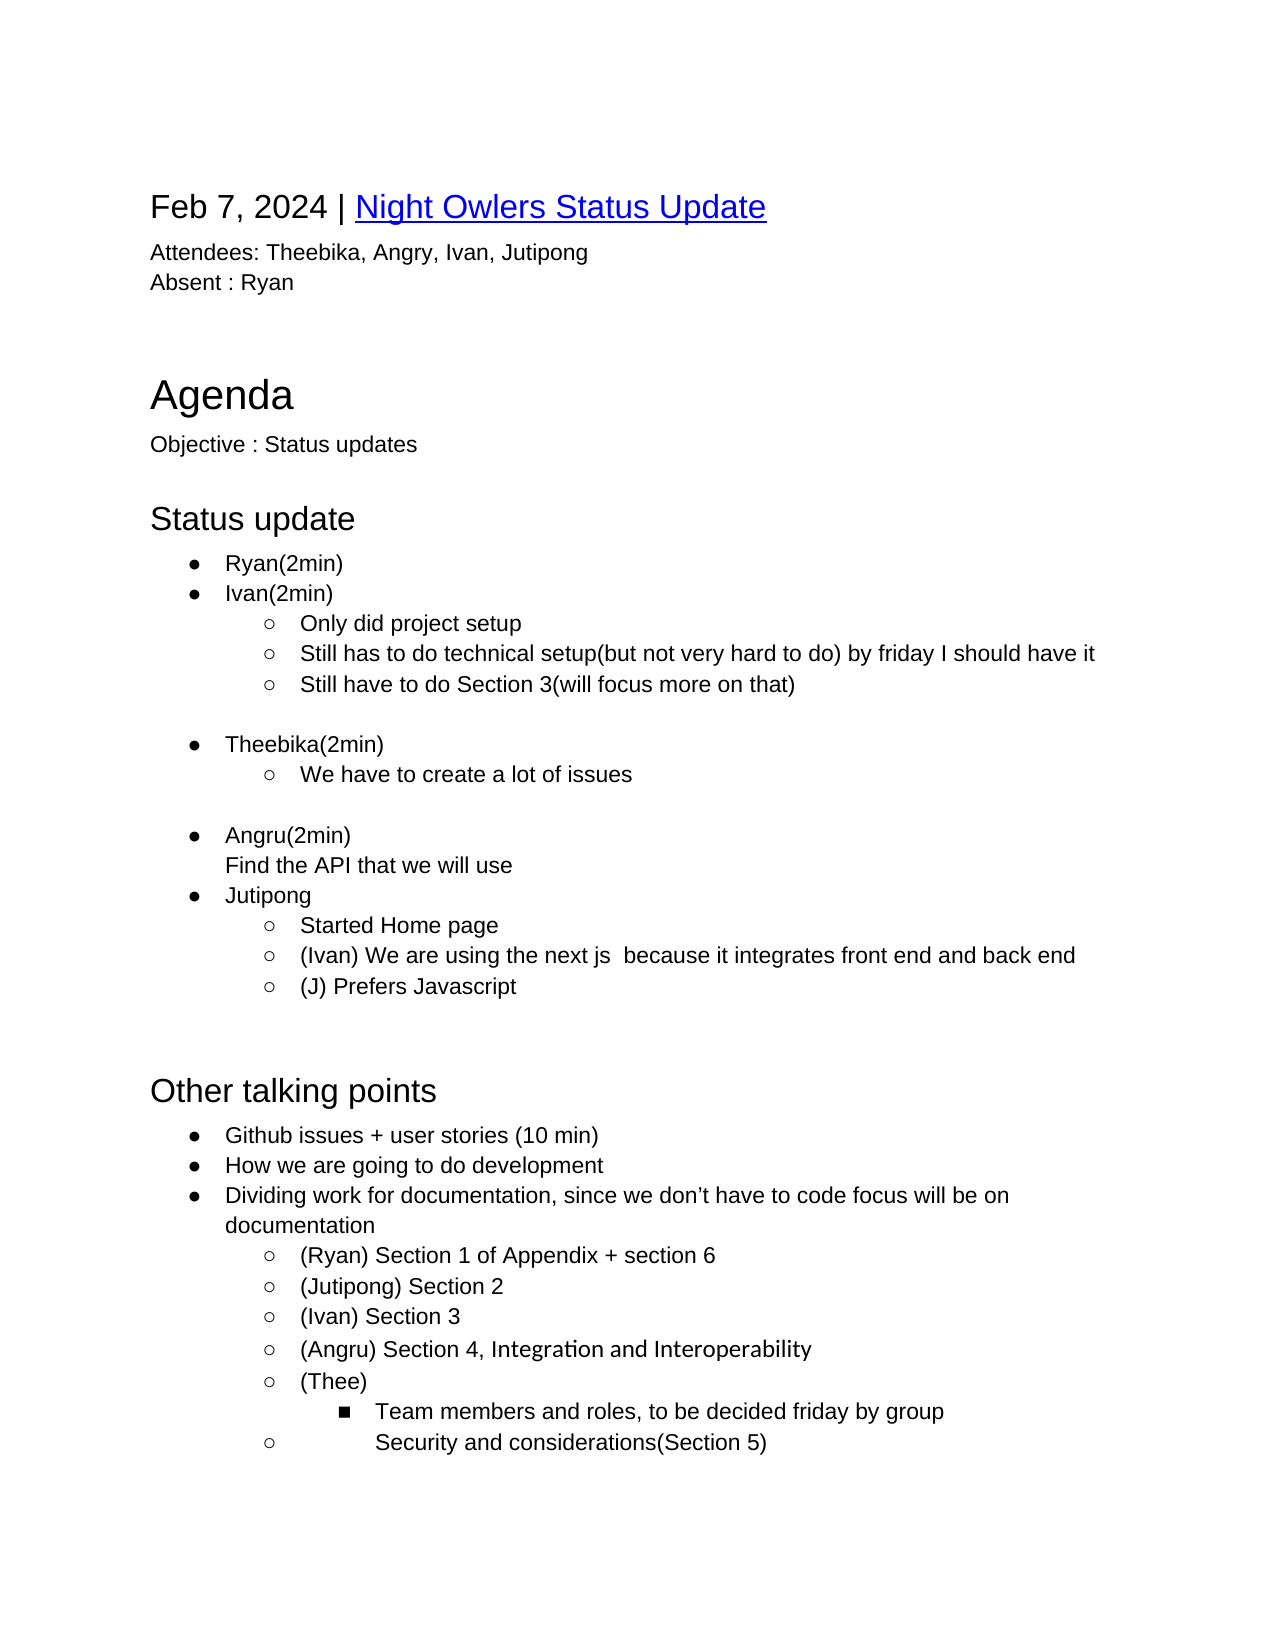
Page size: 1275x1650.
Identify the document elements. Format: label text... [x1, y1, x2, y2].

text Attendees: Theebika, Angry, Ivan, Jutipong [150, 238, 1125, 265]
list (Thee) [262, 1368, 1125, 1394]
list (Ivan) Section 3 [262, 1303, 1125, 1329]
text Absent : Ryan [150, 269, 1125, 295]
list (Ryan) Section 1 of Appendix + section 6 [262, 1242, 1125, 1269]
list How we are going to do development [187, 1152, 1125, 1178]
text Objective : Status updates [150, 431, 1125, 457]
list Theebika(2min) [187, 731, 1125, 757]
subtitle Feb 7, 2024 | Night Owlers Status Update [150, 187, 1125, 226]
list We have to create a lot of issues [262, 761, 1125, 788]
list Angru(2min) [187, 822, 1125, 848]
list (Angru) Section 4, Integration and Interoperability [262, 1333, 1125, 1363]
list Jutipong [187, 882, 1125, 908]
subtitle Other talking points [150, 1071, 1125, 1109]
list Github issues + user stories (10 min) [187, 1122, 1125, 1148]
list Dividing work for documentation, since we don’t have to code focus will be on documentation [187, 1182, 1125, 1238]
list Still has to do technical setup(but not very hard to do) by friday I should have it [262, 640, 1125, 667]
subtitle Status update [150, 499, 1125, 537]
subtitle Agenda [150, 371, 1125, 419]
text Find the API that we will use [225, 852, 1125, 878]
list Team members and roles, to be decided friday by group [337, 1398, 1125, 1424]
list Started Home page [262, 912, 1125, 939]
list Ivan(2min) [187, 580, 1125, 606]
list Security and considerations(Section 5) [262, 1428, 1125, 1455]
list (Ivan) We are using the next js because it integrates front end and back end [262, 942, 1125, 969]
list Ryan(2min) [187, 550, 1125, 576]
list (J) Prefers Javascript [262, 973, 1125, 999]
list Only did project setup [262, 610, 1125, 637]
list (Jutipong) Section 2 [262, 1273, 1125, 1299]
list Still have to do Section 3(will focus more on that) [262, 671, 1125, 697]
